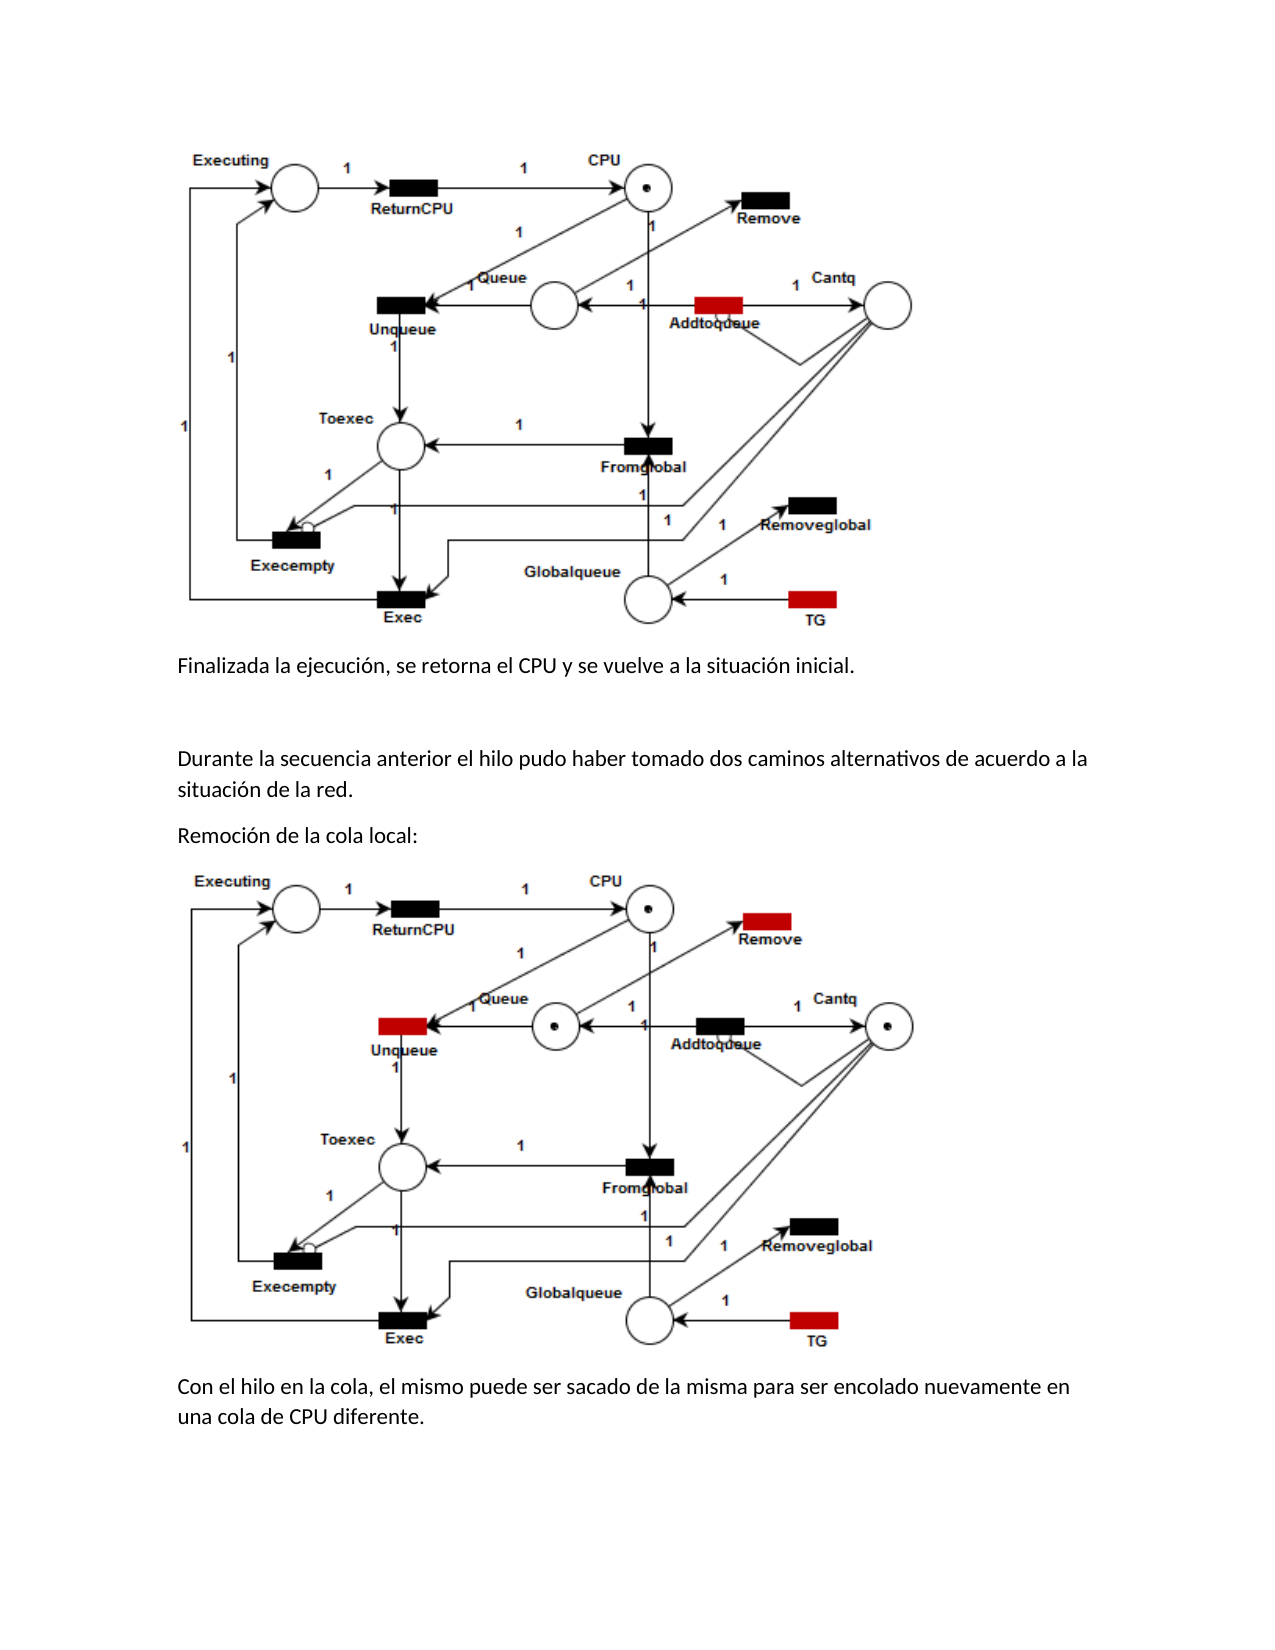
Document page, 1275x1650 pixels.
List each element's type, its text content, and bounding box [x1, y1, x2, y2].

text Durante la secuencia anterior el hilo pudo haber tomado dos caminos alternativos de acuerdo a la situación de la red. [177, 744, 1098, 803]
picture [177, 147, 920, 632]
text Remoción de la cola local: [177, 822, 1098, 850]
picture [177, 868, 920, 1353]
text Con el hilo en la cola, el mismo puede ser sacado de la misma para ser encolado nuevamente en una cola de CPU diferente. [177, 1372, 1098, 1430]
text Finalizada la ejecución, se retorna el CPU y se vuelve a la situación inicial. [177, 651, 1098, 679]
